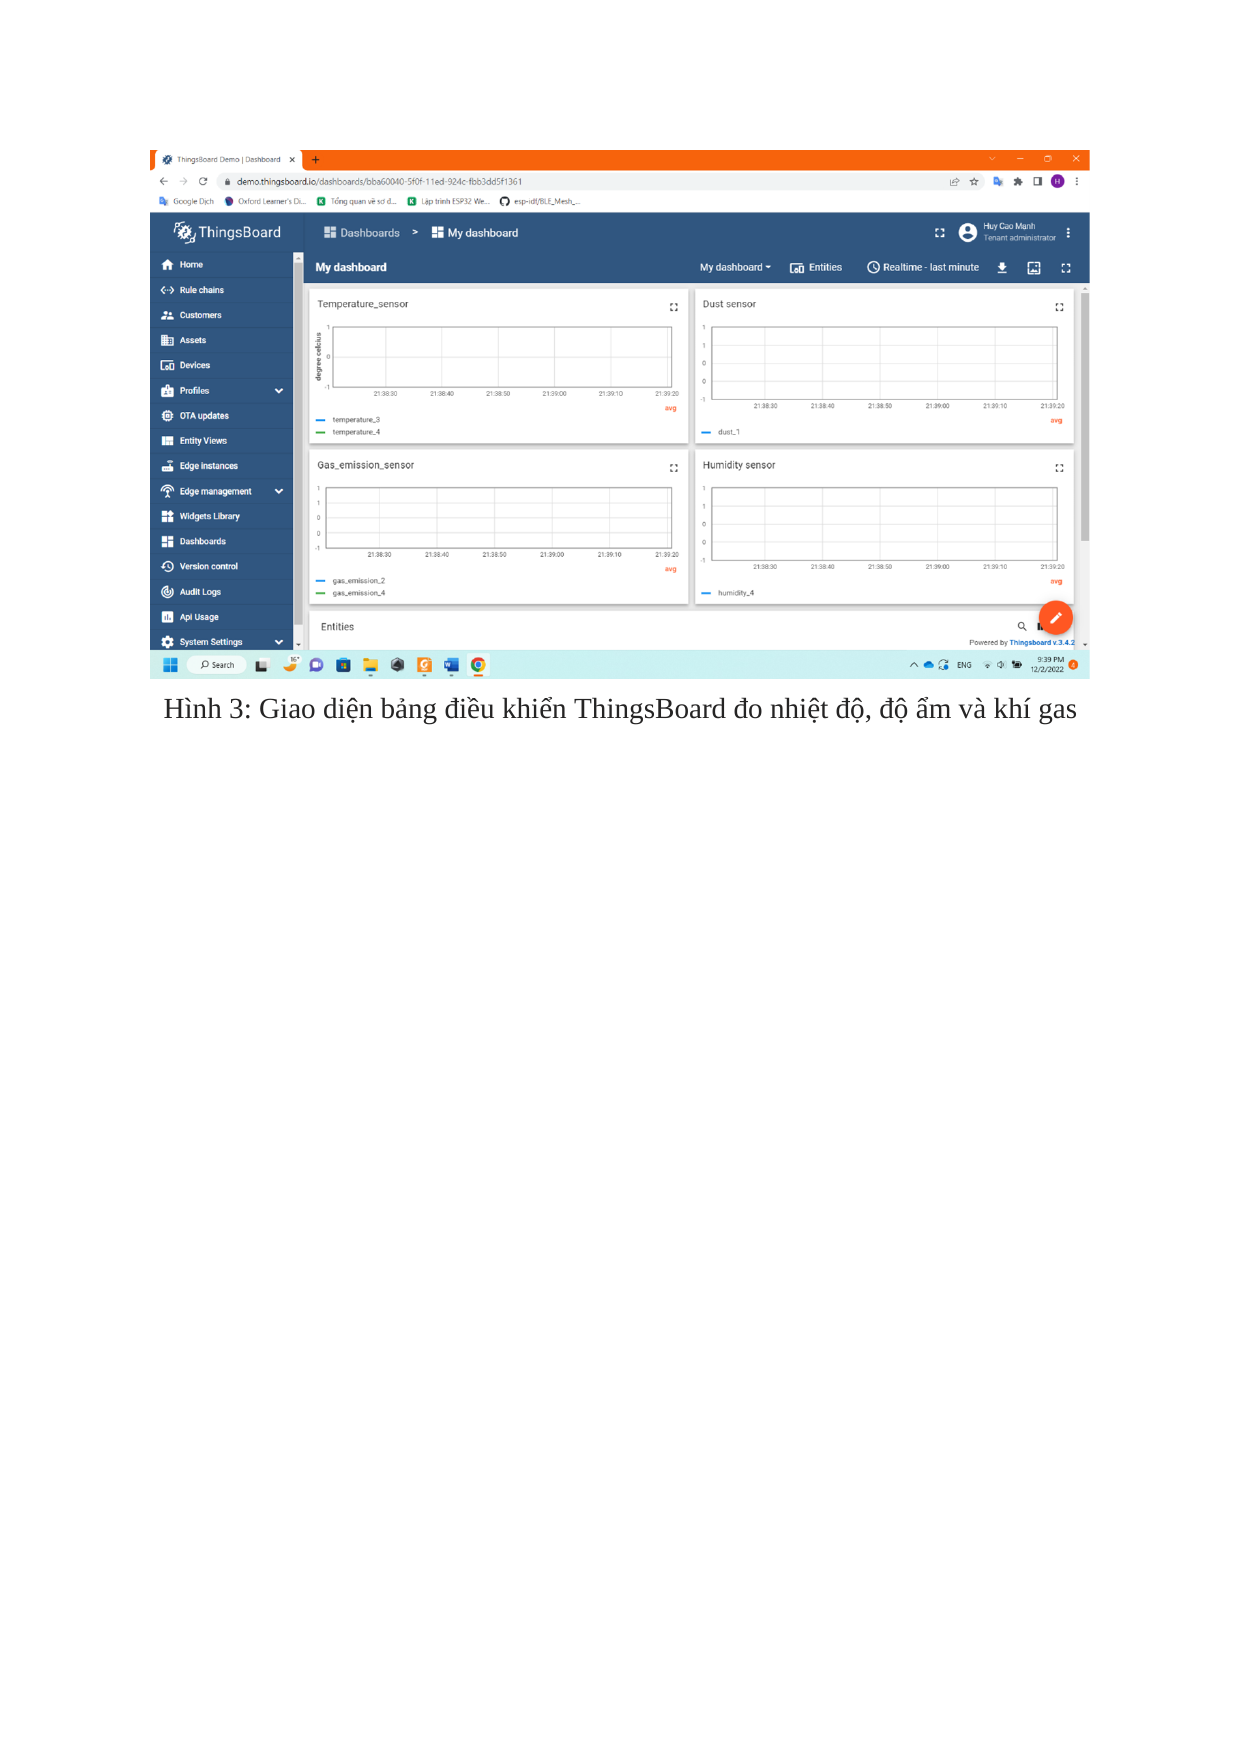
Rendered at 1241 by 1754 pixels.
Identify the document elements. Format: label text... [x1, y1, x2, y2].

picture [150, 150, 1090, 679]
